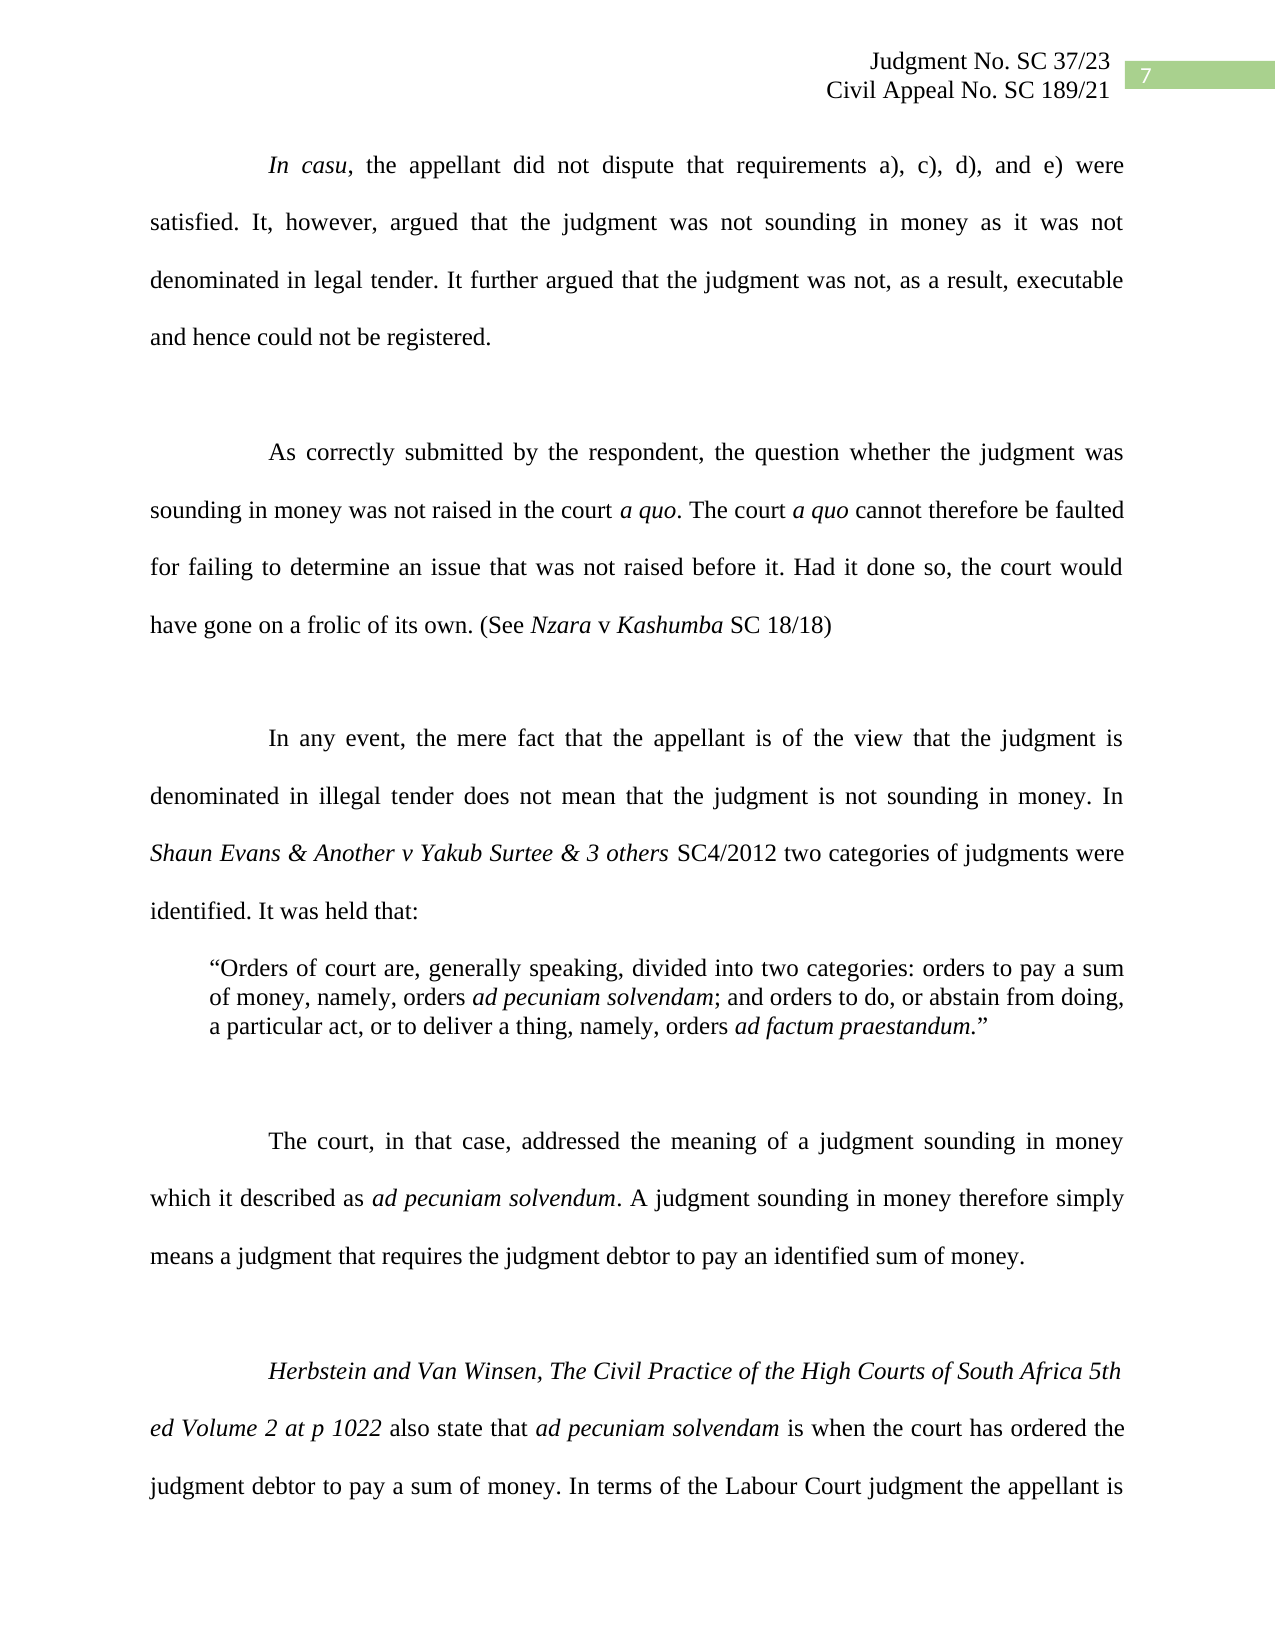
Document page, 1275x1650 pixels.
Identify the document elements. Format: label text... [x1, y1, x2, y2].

text “Orders of court are, generally speaking, divided into two categories: orders to pay a sum of money, namely, orders ad pecuniam solvendam; and orders to do, or abstain from doing, a particular act, or to deliver a thing, namely, orders ad factum praestandum.” [209, 953, 1125, 1040]
text As correctly submitted by the respondent, the question whether the judgment was sounding in money was not raised in the court a quo. The court a quo cannot therefore be faulted for failing to determine an issue that was not raised before it. Had it done so, the court would have gone on a frolic of its own. (See Nzara v Kashumba SC 18/18) [150, 437, 1125, 639]
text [150, 1356, 1125, 1500]
text In any event, the mere fact that the appellant is of the view that the judgment is denominated in illegal tender does not mean that the judgment is not sounding in money. In Shaun Evans & Another v Yakub Surtee & 3 others SC4/2012 two categories of judgments were identified. It was held that: [150, 723, 1125, 925]
text The court, in that case, addressed the meaning of a judgment sounding in money which it described as ad pecuniam solvendum. A judgment sounding in money therefore simply means a judgment that requires the judgment debtor to pay an identified sum of money. [150, 1126, 1125, 1270]
text In casu, the appellant did not dispute that requirements a), c), d), and e) were satisfied. It, however, argued that the judgment was not sounding in money as it was not denominated in legal tender. It further argued that the judgment was not, as a result, executable and hence could not be registered. [150, 150, 1125, 351]
